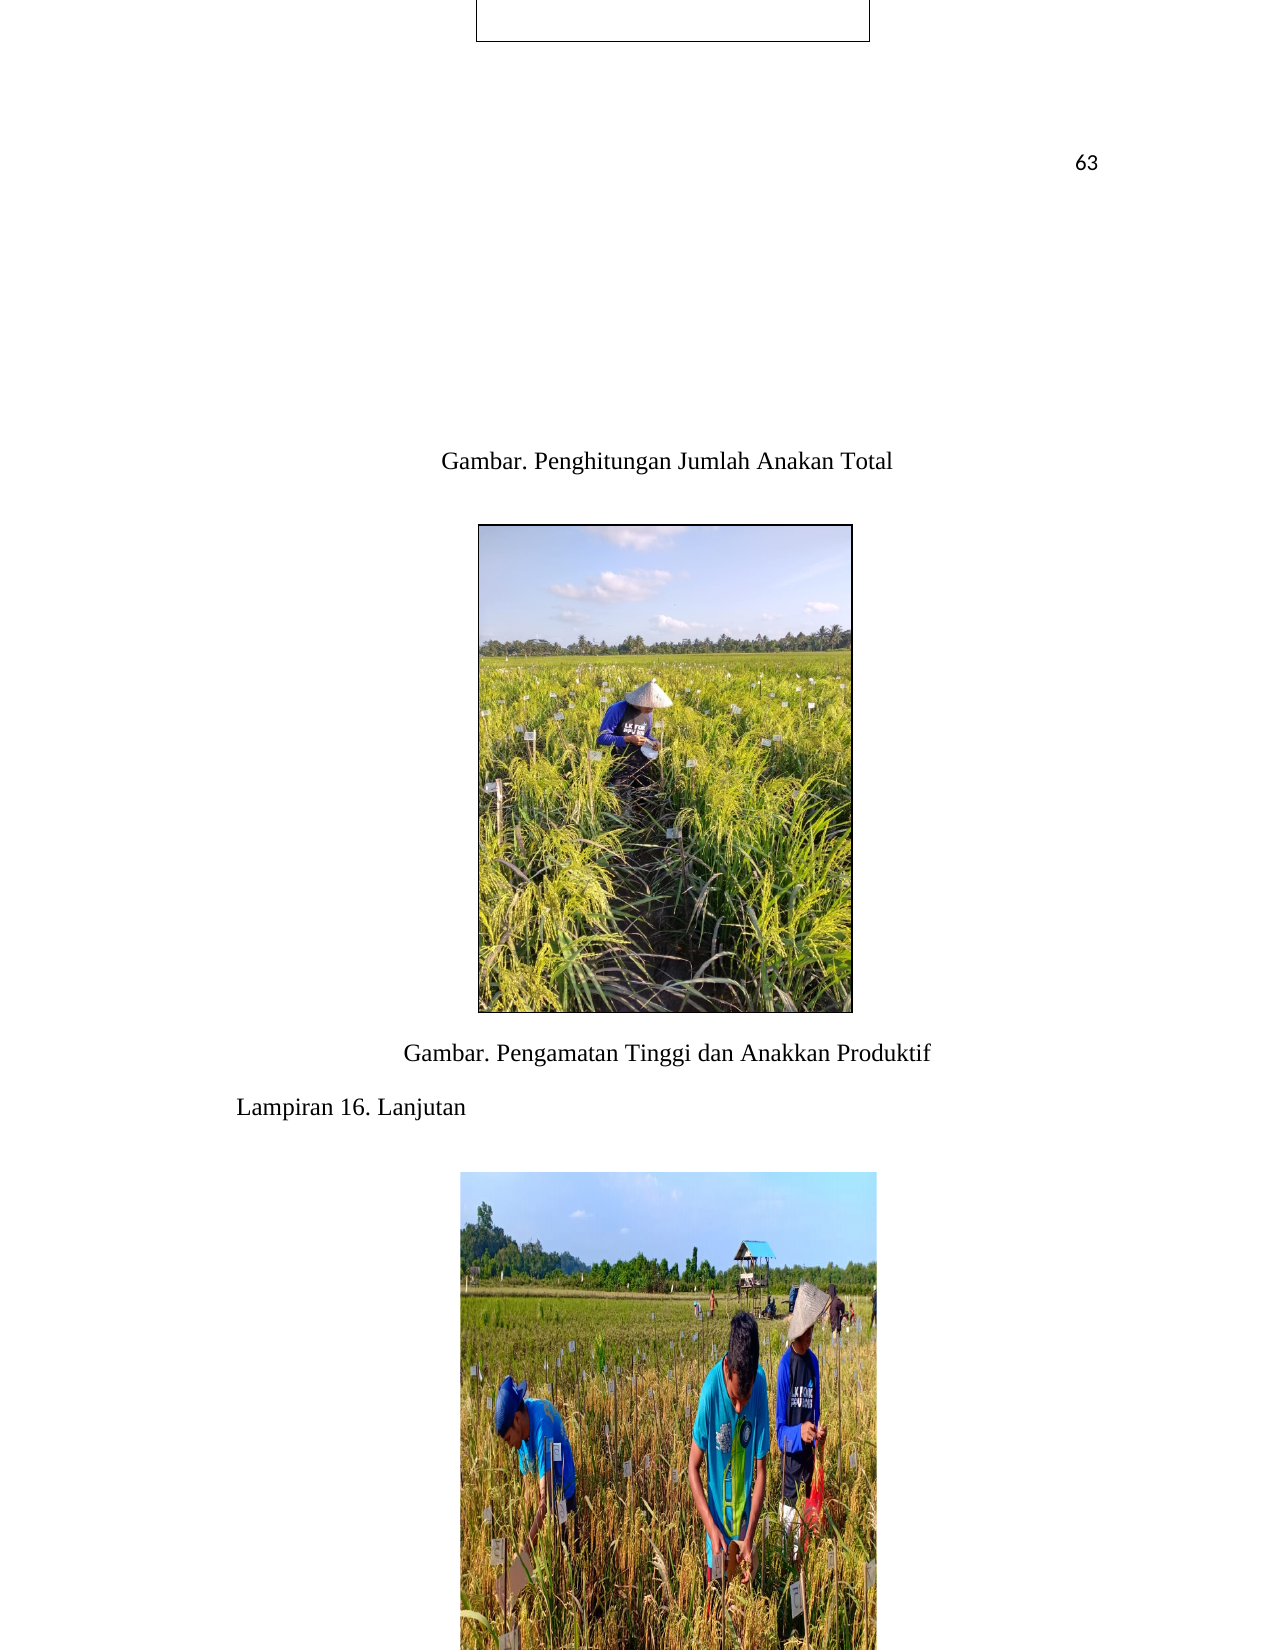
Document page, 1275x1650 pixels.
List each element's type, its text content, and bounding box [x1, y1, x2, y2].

text Lampiran 16. Lanjutan [236, 1092, 1098, 1121]
text Gambar. Pengamatan Tinggi dan Anakkan Produktif [236, 1038, 1098, 1067]
picture [479, 526, 851, 1012]
text Gambar. Penghitungan Jumlah Anakan Total [236, 446, 1098, 474]
picture [460, 1172, 877, 1650]
